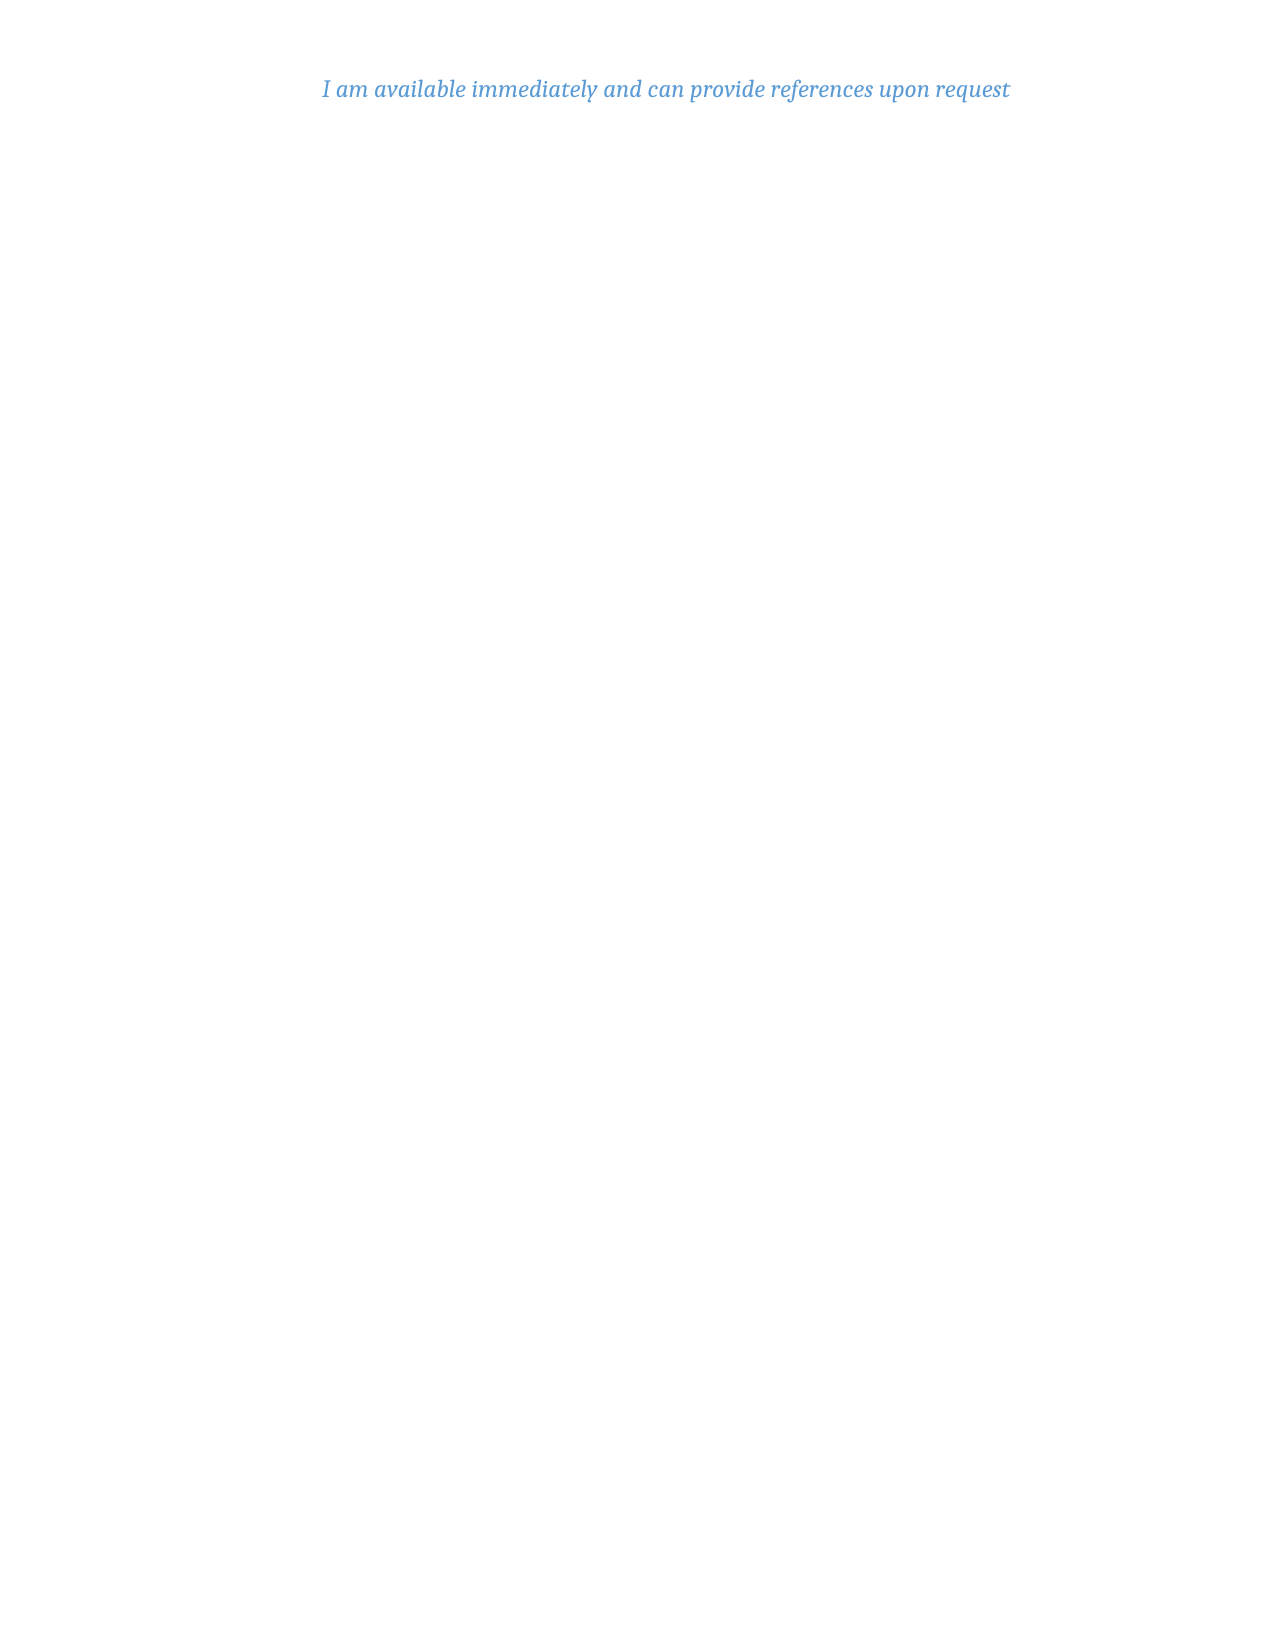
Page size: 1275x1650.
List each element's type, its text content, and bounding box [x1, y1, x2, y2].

text I am available immediately and can provide references upon request [165, 75, 1110, 104]
